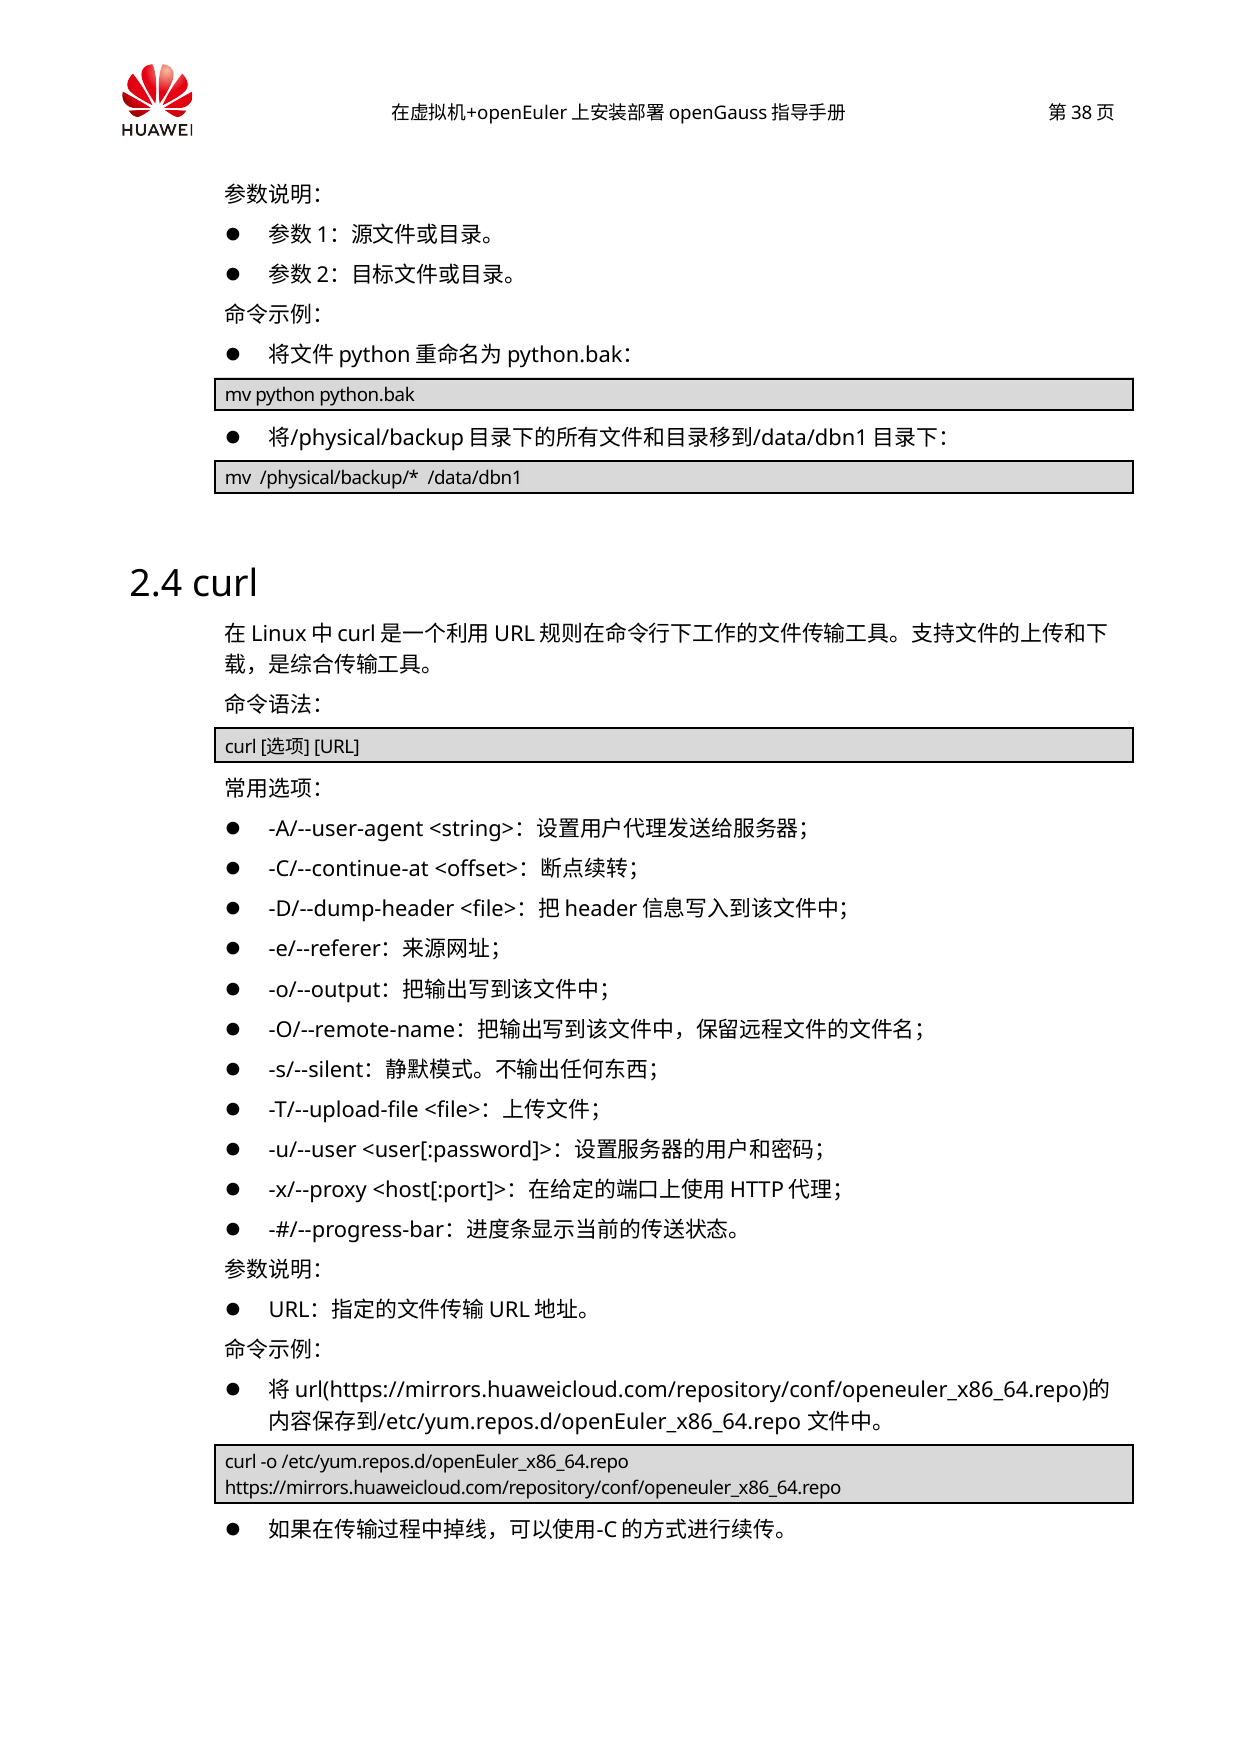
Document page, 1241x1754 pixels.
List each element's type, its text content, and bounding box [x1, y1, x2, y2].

subtitle curl [129, 556, 1122, 607]
text 在Linux中curl是一个利用URL规则在命令行下工作的文件传输工具。支持文件的上传和下载，是综合传输工具。 [224, 616, 1122, 679]
text 常用选项： [224, 771, 1122, 803]
text 命令语法： [224, 687, 1122, 719]
text 命令示例： [224, 297, 1122, 329]
text 将/physical/backup目录下的所有文件和目录移到/data/dbn1目录下： [224, 420, 1122, 451]
text -s/--silent：静默模式。不输出任何东西； [224, 1052, 1122, 1083]
text mv python python.bak [216, 380, 1132, 409]
text 命令示例： [224, 1332, 1122, 1364]
text URL：指定的文件传输URL地址。 [224, 1292, 1122, 1324]
text 参数2：目标文件或目录。 [224, 257, 1122, 289]
text 将文件python重命名为python.bak： [224, 337, 1122, 369]
text -A/--user-agent <string>：设置用户代理发送给服务器； [224, 811, 1122, 843]
text -C/--continue-at <offset>：断点续转； [224, 851, 1122, 883]
text -T/--upload-file <file>：上传文件； [224, 1092, 1122, 1124]
picture [122, 64, 193, 136]
text mv /physical/backup/* /data/dbn1 [216, 462, 1132, 492]
text 参数说明： [224, 177, 1122, 209]
text 将url(https://mirrors.huaweicloud.com/repository/conf/openeuler_x86_64.repo)的内容保存到/etc/yum.repos.d/openEuler_x86_64.repo 文件中。 [224, 1372, 1122, 1436]
text -o/--output：把输出写到该文件中； [224, 972, 1122, 1003]
text -u/--user <user[:password]>：设置服务器的用户和密码； [224, 1132, 1122, 1164]
text 如果在传输过程中掉线，可以使用-C的方式进行续传。 [224, 1512, 1122, 1544]
text -D/--dump-header <file>：把header信息写入到该文件中； [224, 891, 1122, 923]
text -#/--progress-bar：进度条显示当前的传送状态。 [224, 1212, 1122, 1244]
text -x/--proxy <host[:port]>：在给定的端口上使用HTTP代理； [224, 1172, 1122, 1204]
text curl [选项] [URL] [216, 729, 1132, 761]
text 参数1：源文件或目录。 [224, 217, 1122, 249]
text -e/--referer：来源网址； [224, 931, 1122, 963]
text 参数说明： [224, 1252, 1122, 1284]
text curl -o /etc/yum.repos.d/openEuler_x86_64.repo https://mirrors.huaweicloud.com/repository/conf/openeuler_x86_64.repo [216, 1446, 1132, 1502]
text -O/--remote-name：把输出写到该文件中，保留远程文件的文件名； [224, 1012, 1122, 1043]
